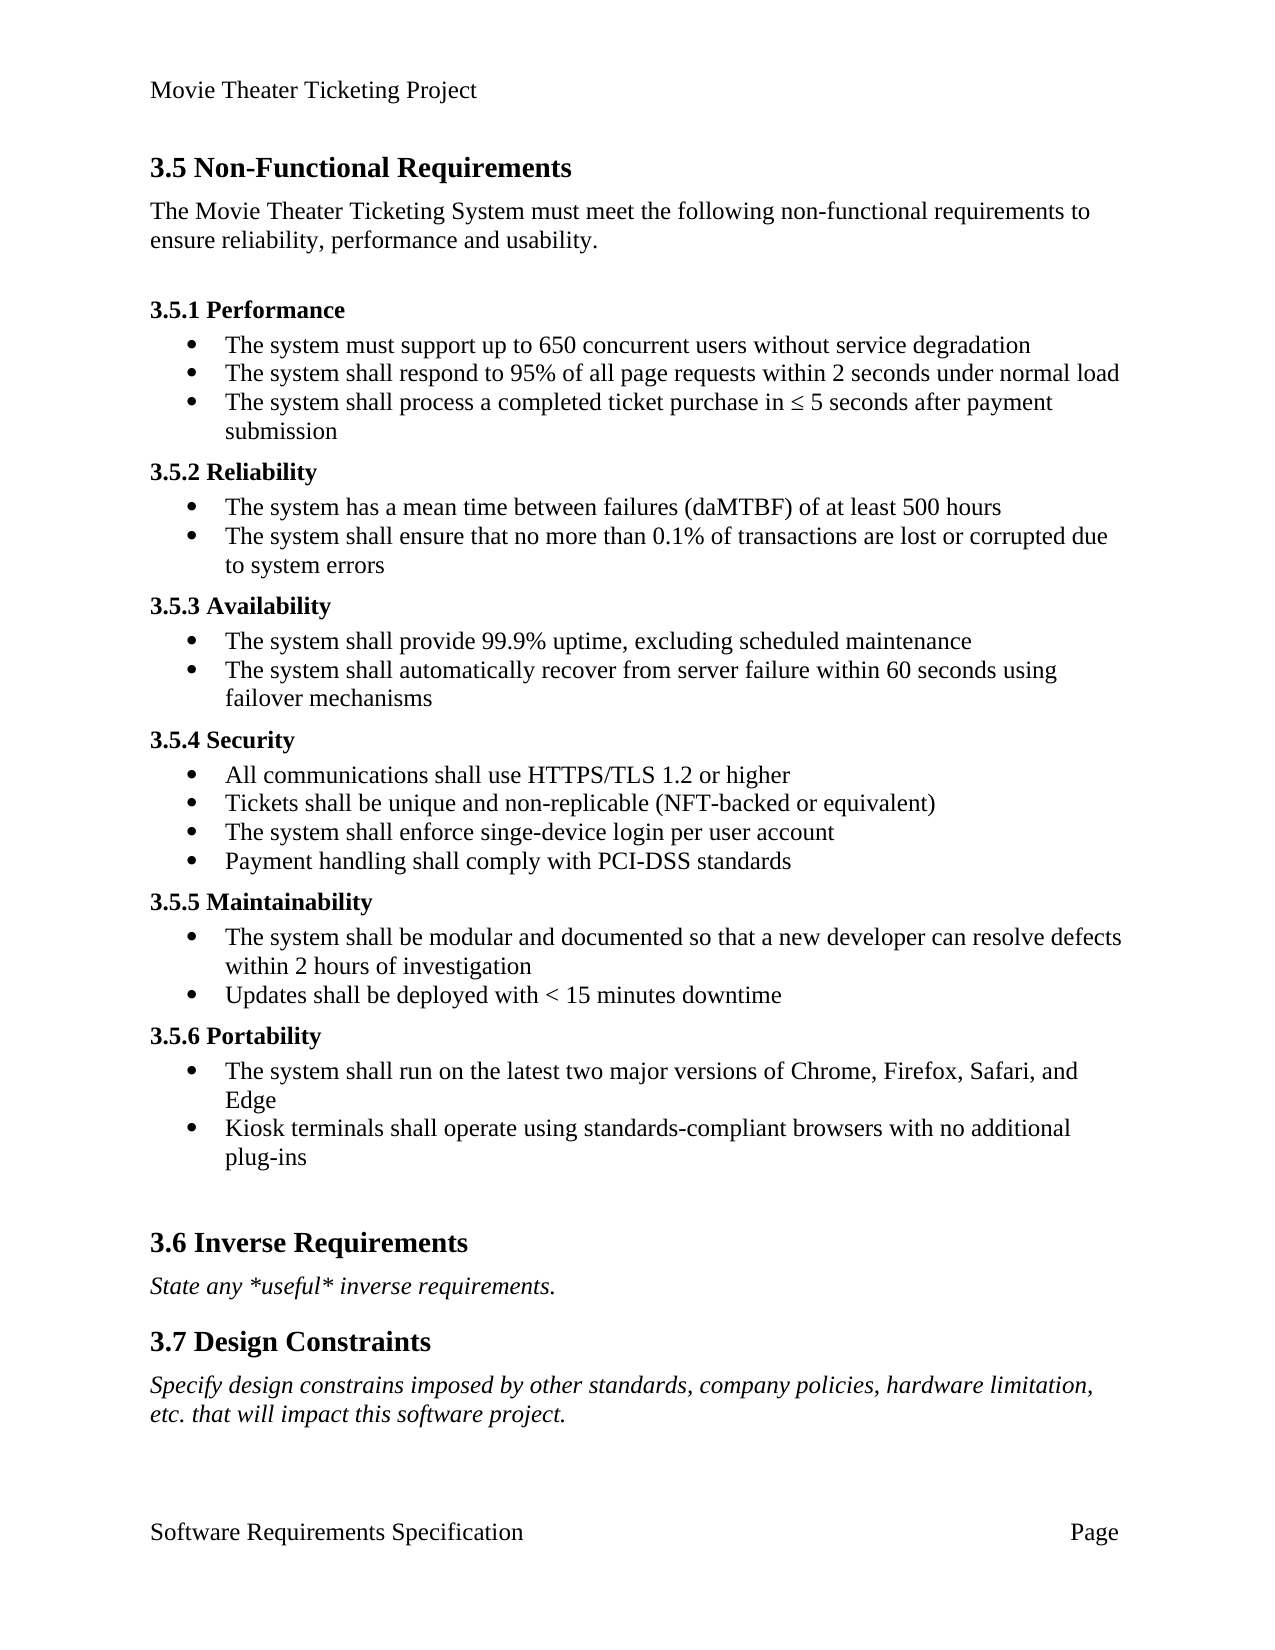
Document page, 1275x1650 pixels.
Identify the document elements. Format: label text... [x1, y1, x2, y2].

subtitle 3.7 Design Constraints [150, 1324, 1125, 1358]
text Specify design constrains imposed by other standards, company policies, hardware limitation, etc. that will impact this software project. [150, 1371, 1125, 1428]
list The system shall be modular and documented so that a new developer can resolve defects within 2 hours of investigation [187, 922, 1125, 980]
subtitle 3.5.2 Reliability [150, 457, 1125, 486]
text The Movie Theater Ticketing System must meet the following non-functional requirements to ensure reliability, performance and usability. [150, 196, 1125, 253]
subtitle 3.5.4 Security [150, 725, 1125, 753]
subtitle 3.5.6 Portability [150, 1021, 1125, 1050]
subtitle 3.5 Non-Functional Requirements [150, 150, 1125, 183]
list The system shall automatically recover from server failure within 60 seconds using failover mechanisms [187, 655, 1125, 712]
list Payment handling shall comply with PCI-DSS standards [187, 846, 1125, 875]
list The system must support up to 650 concurrent users without service degradation [187, 330, 1125, 358]
list The system shall provide 99.9% uptime, excluding scheduled maintenance [187, 626, 1125, 655]
list Tickets shall be unique and non-replicable (NFT-backed or equivalent) [187, 788, 1125, 817]
subtitle 3.5.5 Maintainability [150, 887, 1125, 916]
list The system shall respond to 95% of all page requests within 2 seconds under normal load [187, 358, 1125, 387]
text State any *useful* inverse requirements. [150, 1271, 1125, 1299]
list The system shall run on the latest two major versions of Chrome, Firefox, Safari, and Edge [187, 1056, 1125, 1113]
list Kiosk terminals shall operate using standards-compliant browsers with no additional plug-ins [187, 1113, 1125, 1171]
list The system shall enforce singe-device login per user account [187, 817, 1125, 846]
list Updates shall be deployed with < 15 minutes downtime [187, 980, 1125, 1008]
list The system has a mean time between failures (daMTBF) of at least 500 hours [187, 492, 1125, 521]
subtitle 3.5.1 Performance [150, 295, 1125, 323]
subtitle 3.6 Inverse Requirements [150, 1225, 1125, 1258]
list The system shall process a completed ticket purchase in ≤ 5 seconds after payment submission [187, 387, 1125, 445]
subtitle 3.5.3 Availability [150, 591, 1125, 620]
list The system shall ensure that no more than 0.1% of transactions are lost or corrupted due to system errors [187, 521, 1125, 578]
list All communications shall use HTTPS/TLS 1.2 or higher [187, 760, 1125, 788]
